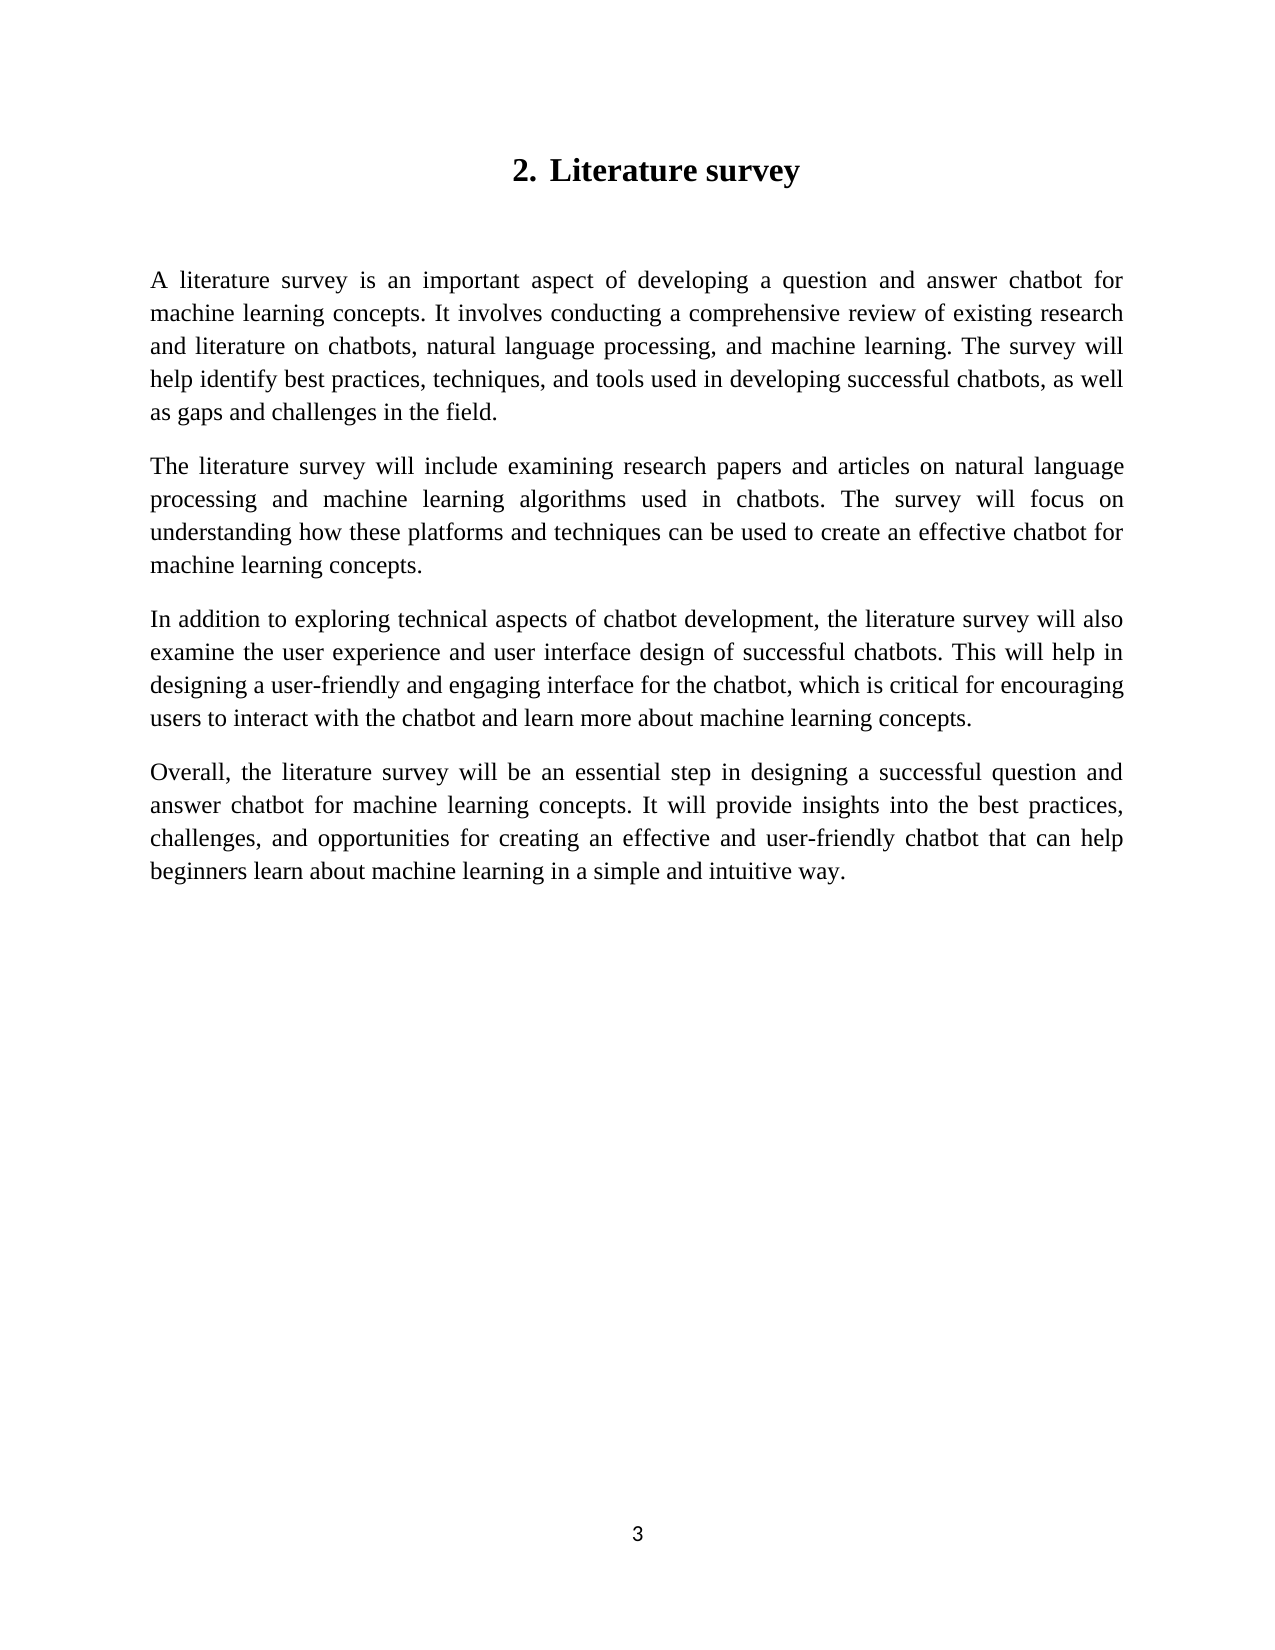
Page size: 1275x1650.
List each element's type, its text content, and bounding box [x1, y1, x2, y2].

text In addition to exploring technical aspects of chatbot development, the literature survey will also examine the user experience and user interface design of successful chatbots. This will help in designing a user-friendly and engaging interface for the chatbot, which is critical for encouraging users to interact with the chatbot and learn more about machine learning concepts. [150, 604, 1125, 732]
text Overall, the literature survey will be an essential step in designing a successful question and answer chatbot for machine learning concepts. It will provide insights into the best practices, challenges, and opportunities for creating an effective and user-friendly chatbot that can help beginners learn about machine learning in a simple and intuitive way. [150, 757, 1125, 884]
text A literature survey is an important aspect of developing a question and answer chatbot for machine learning concepts. It involves conducting a comprehensive review of existing research and literature on chatbots, natural language processing, and machine learning. The survey will help identify best practices, techniques, and tools used in developing successful chatbots, as well as gaps and challenges in the field. [150, 265, 1125, 426]
text The literature survey will include examining research papers and articles on natural language processing and machine learning algorithms used in chatbots. The survey will focus on understanding how these platforms and techniques can be used to create an effective chatbot for machine learning concepts. [150, 451, 1125, 579]
list Literature survey [187, 150, 1125, 188]
